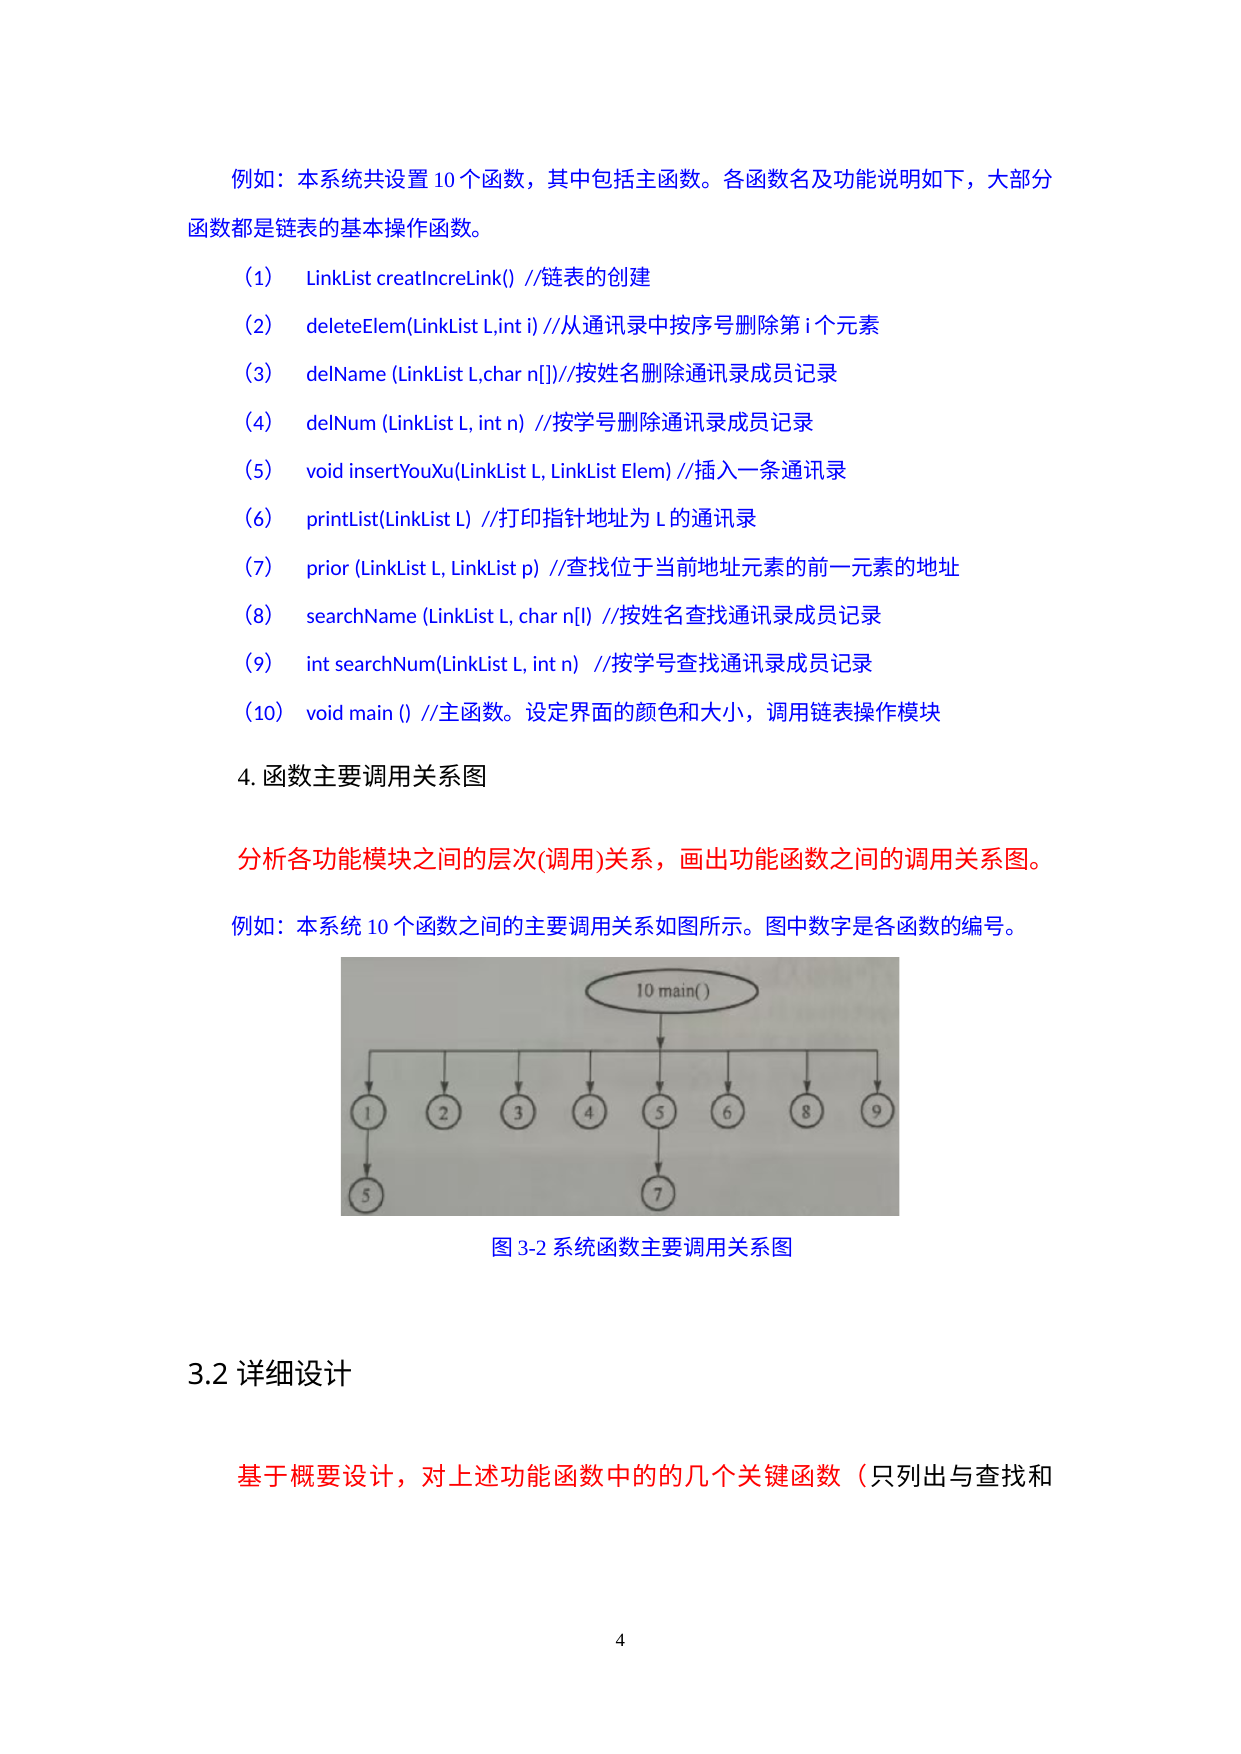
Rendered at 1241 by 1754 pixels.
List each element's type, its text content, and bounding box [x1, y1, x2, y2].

list prior (LinkList L, LinkList p) //查找位于当前地址元素的前一元素的地址 [231, 549, 1053, 582]
list searchName (LinkList L, char n[l) //按姓名查找通讯录成员记录 [231, 597, 1053, 630]
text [187, 1442, 1053, 1507]
subtitle 3.2 详细设计 [187, 1339, 1053, 1404]
text 图3-2 系统函数主要调用关系图 [187, 1229, 1053, 1262]
text 例如：本系统10个函数之间的主要调用关系如图所示。图中数字是各函数的编号。 [187, 909, 1053, 941]
list void insertYouXu(LinkList L, LinkList Elem) //插入一条通讯录 [231, 452, 1053, 485]
text 分析各功能模块之间的层次(调用)关系，画出功能函数之间的调用关系图。 [187, 826, 1053, 891]
list delName (LinkList L,char n[])//按姓名删除通讯录成员记录 [231, 356, 1053, 388]
list void main () //主函数。设定界面的颜色和大小，调用链表操作模块 [231, 694, 1053, 727]
text 4. 函数主要调用关系图 [187, 742, 1053, 807]
picture [340, 957, 900, 1216]
list LinkList creatIncreLink() //链表的创建 [231, 259, 1053, 292]
text 例如：本系统共设置10个函数，其中包括主函数。各函数名及功能说明如下，大部分函数都是链表的基本操作函数。 [187, 162, 1053, 243]
list delNum (LinkList L, int n) //按学号删除通讯录成员记录 [231, 404, 1053, 437]
list int searchNum(LinkList L, int n) //按学号查找通讯录成员记录 [231, 646, 1053, 678]
list printList(LinkList L) //打印指针地址为L的通讯录 [231, 501, 1053, 533]
list deleteElem(LinkList L,int i) //从通讯录中按序号删除第i个元素 [231, 307, 1053, 340]
